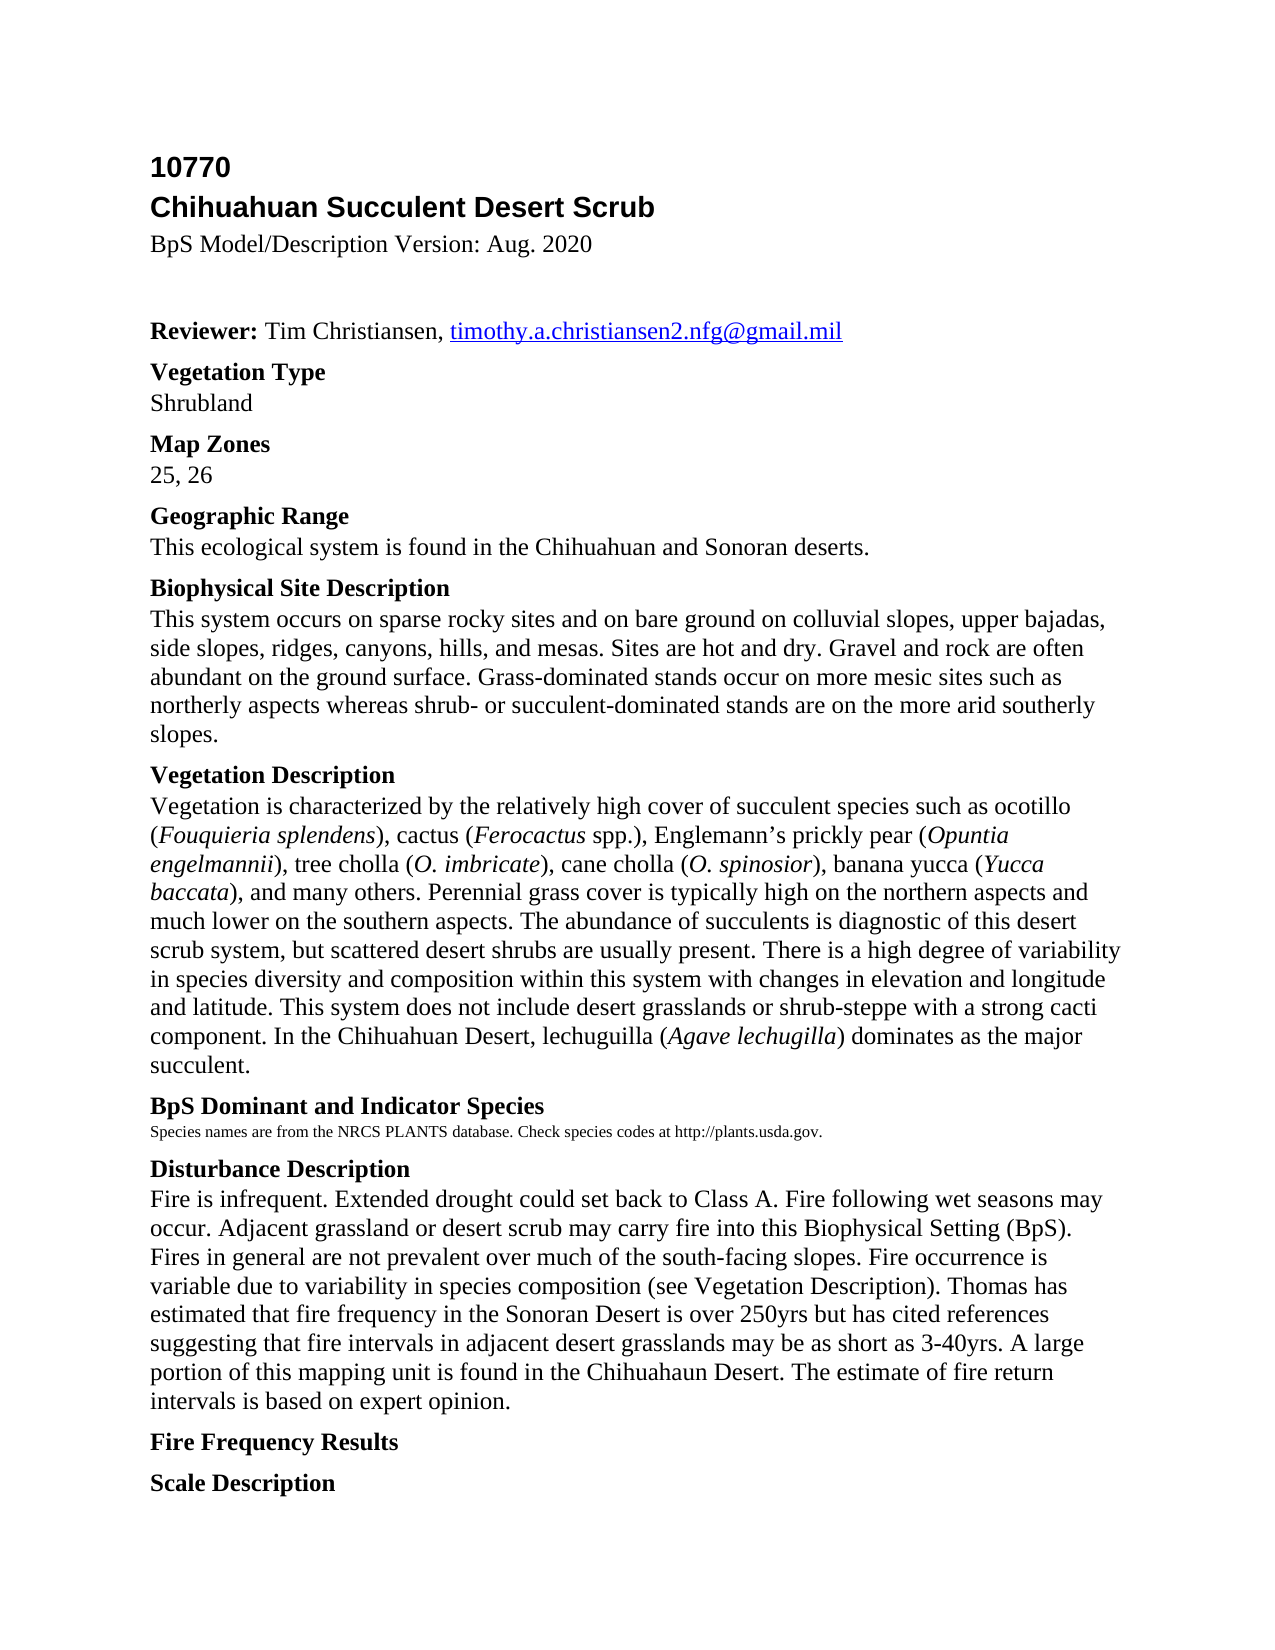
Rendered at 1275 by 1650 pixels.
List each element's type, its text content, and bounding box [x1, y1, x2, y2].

text 25, 26 [150, 460, 1125, 489]
text Fire is infrequent. Extended drought could set back to Class A. Fire following wet seasons may occur. Adjacent grassland or desert scrub may carry fire into this Biophysical Setting (BpS). Fires in general are not prevalent over much of the south-facing slopes. Fire occurrence is variable due to variability in species composition (see Vegetation Description). Thomas has estimated that fire frequency in the Sonoran Desert is over 250yrs but has cited references suggesting that fire intervals in adjacent desert grasslands may be as short as 3-40yrs. A large portion of this mapping unit is found in the Chihuahaun Desert. The estimate of fire return intervals is based on expert opinion. [150, 1184, 1125, 1414]
text This ecological system is found in the Chihuahuan and Sonoran deserts. [150, 532, 1125, 561]
text Disturbance Description [150, 1154, 1125, 1182]
title Chihuahuan Succulent Desert Scrub [150, 190, 1125, 223]
text Fire Frequency Results [150, 1427, 1125, 1456]
text This system occurs on sparse rocky sites and on bare ground on colluvial slopes, upper bajadas, side slopes, ridges, canyons, hills, and mesas. Sites are hot and dry. Gravel and rock are often abundant on the ground surface. Grass-dominated stands occur on more mesic sites such as northerly aspects whereas shrub- or succulent-dominated stands are on the more arid southerly slopes. [150, 604, 1125, 748]
text Vegetation Description [150, 760, 1125, 789]
text Biophysical Site Description [150, 573, 1125, 602]
text Shrubland [150, 388, 1125, 417]
text BpS Model/Description Version: Aug. 2020 [150, 229, 1125, 258]
text BpS Dominant and Indicator Species [150, 1091, 1125, 1120]
text Species names are from the NRCS PLANTS database. Check species codes at http://plants.usda.gov. [150, 1122, 1125, 1141]
text Scale Description [150, 1468, 1125, 1497]
text Geographic Range [150, 501, 1125, 530]
title 10770 [150, 150, 1125, 183]
text Vegetation Type [150, 357, 1125, 386]
text Map Zones [150, 429, 1125, 458]
text Reviewer: Tim Christiansen, timothy.a.christiansen2.nfg@gmail.mil [150, 316, 1125, 344]
text Vegetation is characterized by the relatively high cover of succulent species such as ocotillo (Fouquieria splendens), cactus (Ferocactus spp.), Englemann’s prickly pear (Opuntia engelmannii), tree cholla (O. imbricate), cane cholla (O. spinosior), banana yucca (Yucca baccata), and many others. Perennial grass cover is typically high on the northern aspects and much lower on the southern aspects. The abundance of succulents is diagnostic of this desert scrub system, but scattered desert shrubs are usually present. There is a high degree of variability in species diversity and composition within this system with changes in elevation and longitude and latitude. This system does not include desert grasslands or shrub-steppe with a strong cacti component. In the Chihuahuan Desert, lechuguilla (Agave lechugilla) dominates as the major succulent. [150, 791, 1125, 1079]
